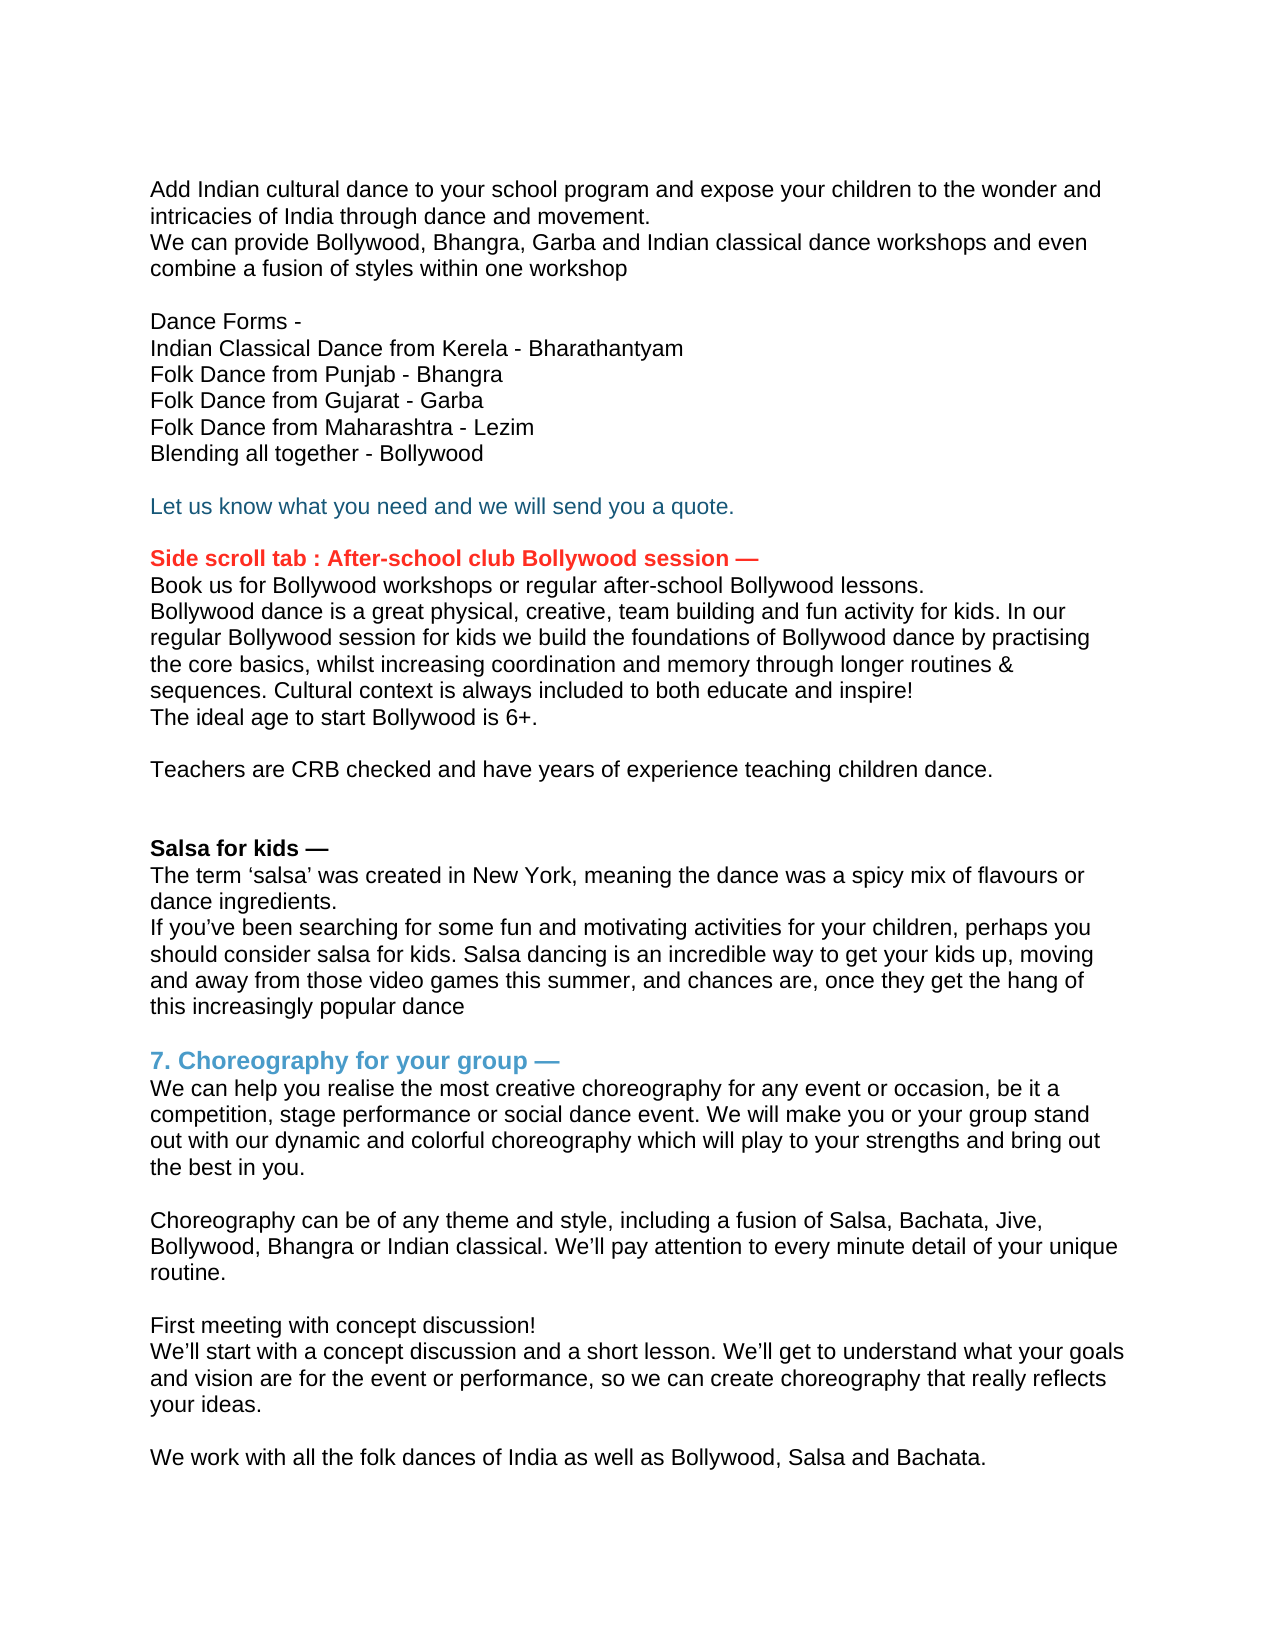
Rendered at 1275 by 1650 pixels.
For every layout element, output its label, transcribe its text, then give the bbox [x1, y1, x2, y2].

text Blending all together - Bollywood [150, 440, 1125, 466]
text Bollywood dance is a great physical, creative, team building and fun activity for kids. In our regular Bollywood session for kids we build the foundations of Bollywood dance by practising the core basics, whilst increasing coordination and memory through longer routines & sequences. Cultural context is always included to both educate and inspire! [150, 598, 1125, 703]
text First meeting with concept discussion! [150, 1312, 1125, 1338]
text Book us for Bollywood workshops or regular after-school Bollywood lessons. [150, 572, 1125, 598]
text We’ll start with a concept discussion and a short lesson. We’ll get to understand what your goals and vision are for the event or performance, so we can create choreography that really reflects your ideas. [150, 1338, 1125, 1417]
text 7. Choreography for your group — [150, 1046, 1125, 1075]
text Dance Forms - [150, 308, 1125, 334]
text Choreography can be of any theme and style, including a fusion of Salsa, Bachata, Jive, Bollywood, Bhangra or Indian classical. We’ll pay attention to every minute detail of your unique routine. [150, 1207, 1125, 1286]
text The ideal age to start Bollywood is 6+. [150, 703, 1125, 730]
text We can help you realise the most creative choreography for any event or occasion, be it a competition, stage performance or social dance event. We will make you or your group stand out with our dynamic and colorful choreography which will play to your strengths and bring out the best in you. [150, 1075, 1125, 1180]
text Teachers are CRB checked and have years of experience teaching children dance. [150, 756, 1125, 782]
text Folk Dance from Punjab - Bhangra [150, 361, 1125, 387]
text Indian Classical Dance from Kerela - Bharathantyam [150, 334, 1125, 361]
text Salsa for kids — [150, 835, 1125, 862]
text We work with all the folk dances of India as well as Bollywood, Salsa and Bachata. [150, 1444, 1125, 1470]
text Side scroll tab : After-school club Bollywood session — [150, 545, 1125, 572]
text Folk Dance from Gujarat - Garba [150, 387, 1125, 413]
text The term ‘salsa’ was created in New York, meaning the dance was a spicy mix of flavours or dance ingredients. If you’ve been searching for some fun and motivating activities for your children, perhaps you should consider salsa for kids. Salsa dancing is an incredible way to get your kids up, moving and away from those video games this summer, and chances are, once they get the hang of this increasingly popular dance [150, 862, 1125, 1020]
text Add Indian cultural dance to your school program and expose your children to the wonder and intricacies of India through dance and movement. We can provide Bollywood, Bhangra, Garba and Indian classical dance workshops and even combine a fusion of styles within one workshop [150, 176, 1125, 282]
text Let us know what you need and we will send you a quote. [150, 493, 1125, 519]
text Folk Dance from Maharashtra - Lezim [150, 413, 1125, 440]
